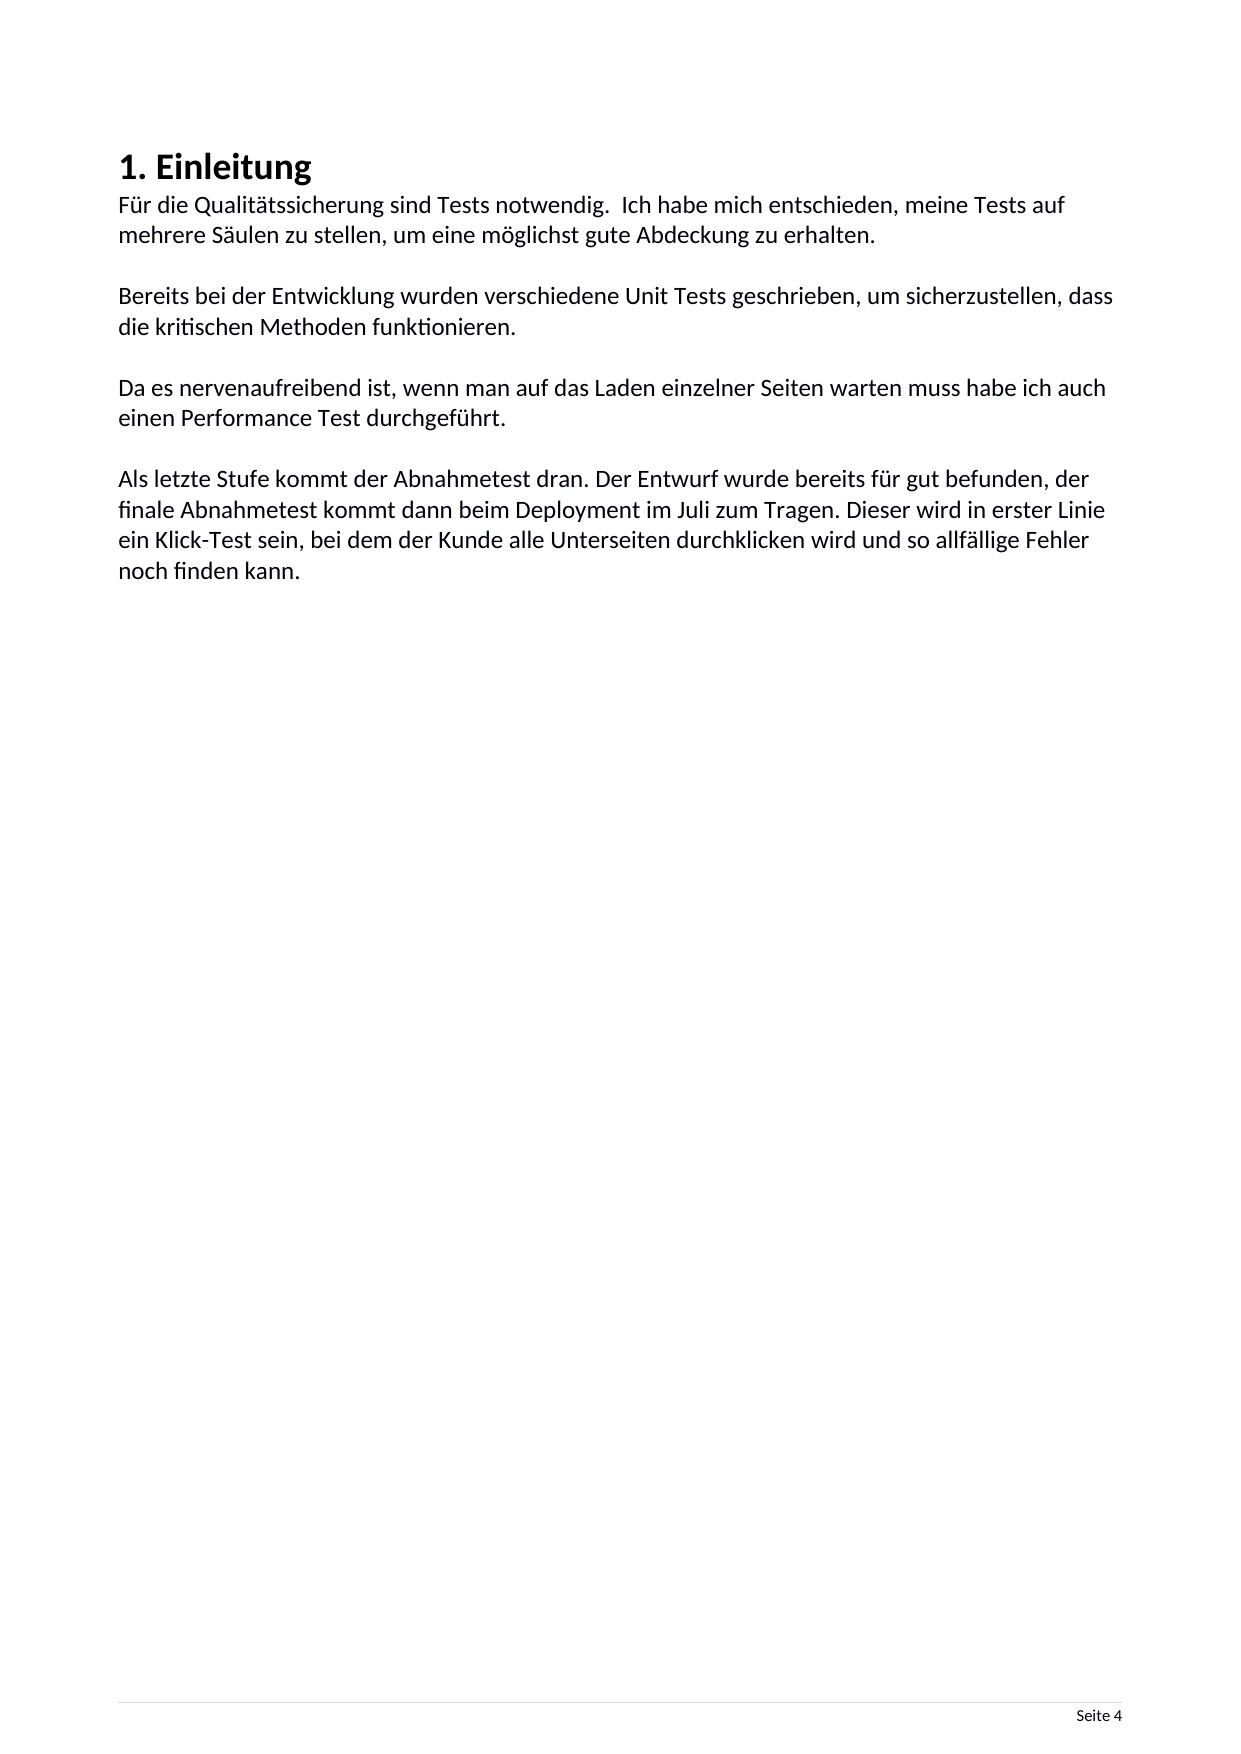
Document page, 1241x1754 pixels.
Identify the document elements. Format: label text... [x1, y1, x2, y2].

text Da es nervenaufreibend ist, wenn man auf das Laden einzelner Seiten warten muss habe ich auch einen Performance Test durchgeführt. [118, 372, 1122, 433]
text Bereits bei der Entwicklung wurden verschiedene Unit Tests geschrieben, um sicherzustellen, dass die kritischen Methoden funktionieren. [118, 281, 1122, 342]
text Für die Qualitätssicherung sind Tests notwendig. Ich habe mich entschieden, meine Tests auf mehrere Säulen zu stellen, um eine möglichst gute Abdeckung zu erhalten. [118, 189, 1122, 250]
text Als letzte Stufe kommt der Abnahmetest dran. Der Entwurf wurde bereits für gut befunden, der finale Abnahmetest kommt dann beim Deployment im Juli zum Tragen. Dieser wird in erster Linie ein Klick-Test sein, bei dem der Kunde alle Unterseiten durchklicken wird und so allfällige Fehler noch finden kann. [118, 464, 1122, 586]
subtitle 1. Einleitung [118, 143, 1122, 189]
